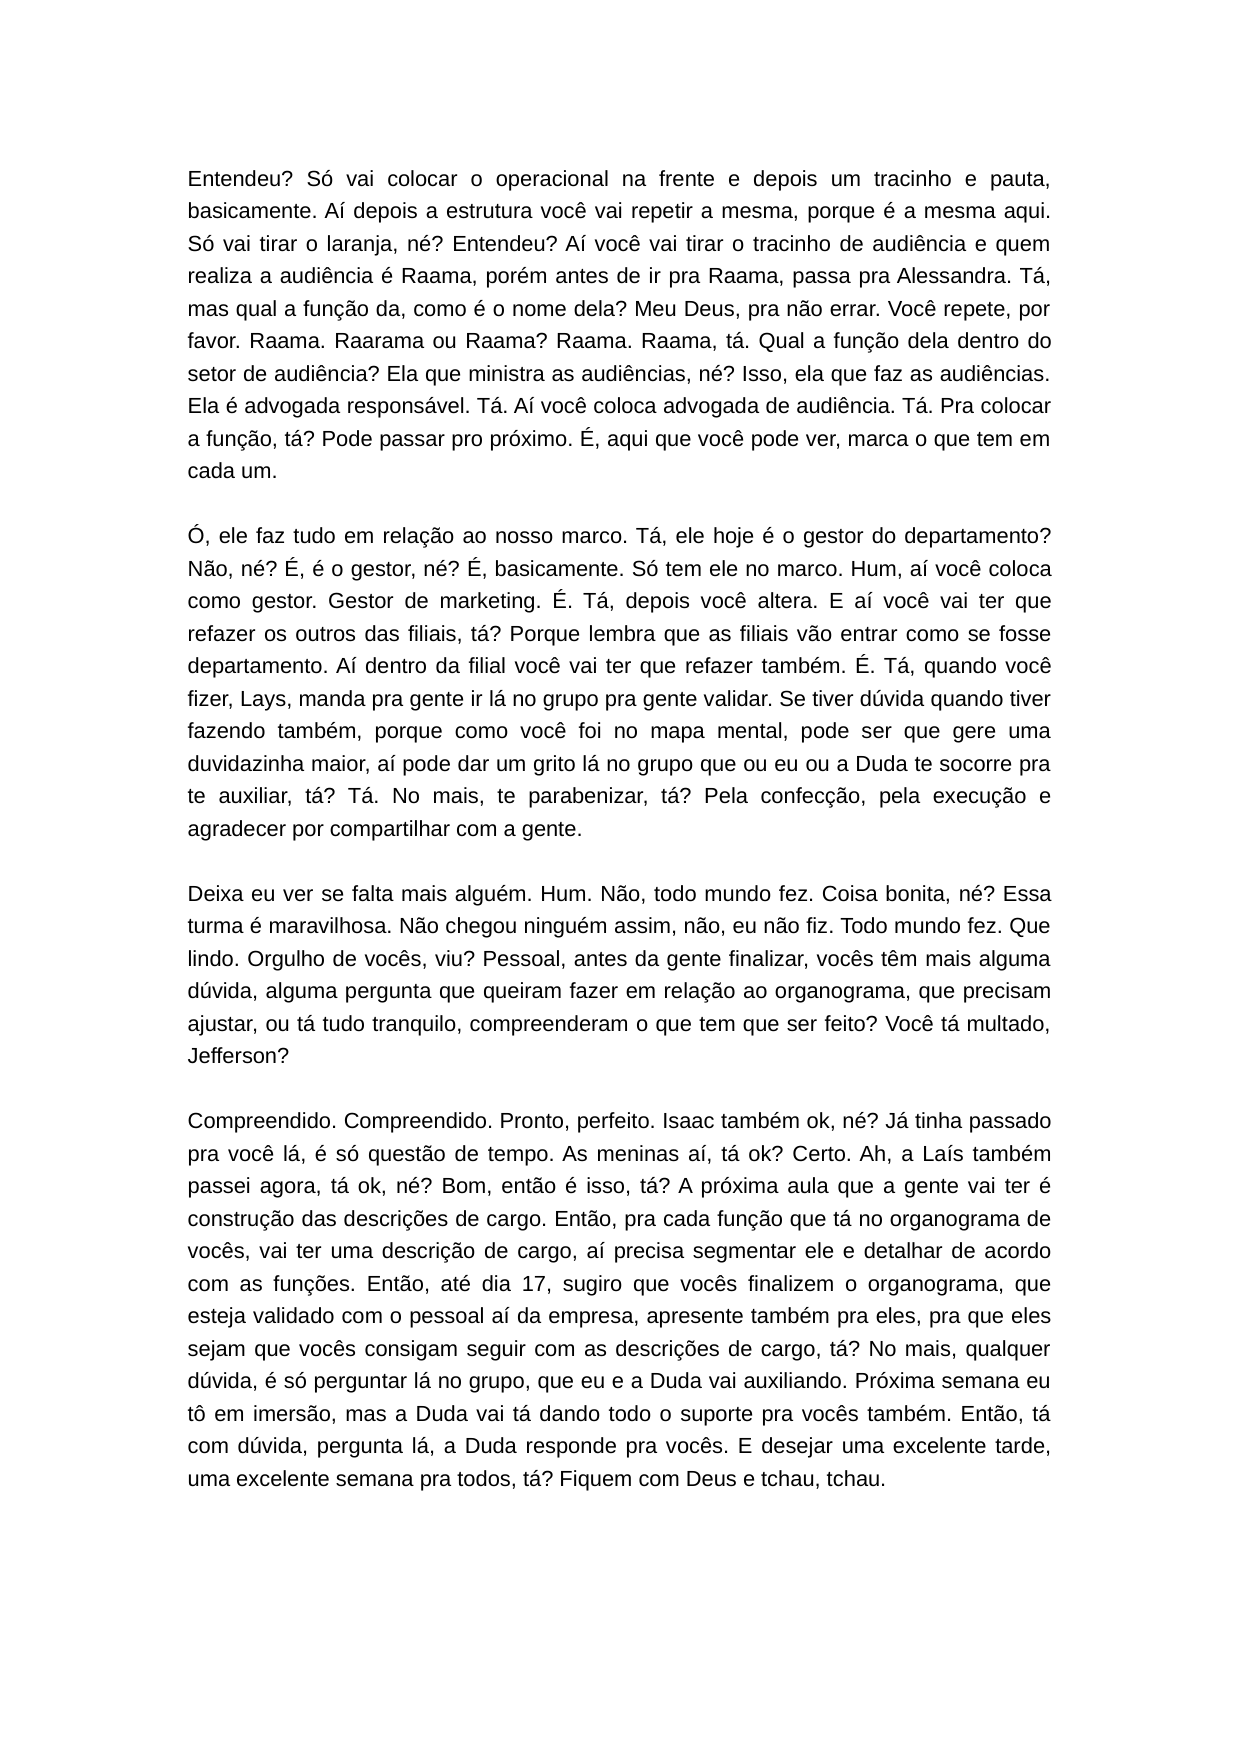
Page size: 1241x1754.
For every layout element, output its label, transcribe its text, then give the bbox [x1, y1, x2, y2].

text Deixa eu ver se falta mais alguém. Hum. Não, todo mundo fez. Coisa bonita, né? Essa turma é maravilhosa. Não chegou ninguém assim, não, eu não fiz. Todo mundo fez. Que lindo. Orgulho de vocês, viu? Pessoal, antes da gente finalizar, vocês têm mais alguma dúvida, alguma pergunta que queiram fazer em relação ao organograma, que precisam ajustar, ou tá tudo tranquilo, compreenderam o que tem que ser feito? Você tá multado, Jefferson? [187, 877, 1053, 1072]
text Compreendido. Compreendido. Pronto, perfeito. Isaac também ok, né? Já tinha passado pra você lá, é só questão de tempo. As meninas aí, tá ok? Certo. Ah, a Laís também passei agora, tá ok, né? Bom, então é isso, tá? A próxima aula que a gente vai ter é construção das descrições de cargo. Então, pra cada função que tá no organograma de vocês, vai ter uma descrição de cargo, aí precisa segmentar ele e detalhar de acordo com as funções. Então, até dia 17, sugiro que vocês finalizem o organograma, que esteja validado com o pessoal aí da empresa, apresente também pra eles, pra que eles sejam que vocês consigam seguir com as descrições de cargo, tá? No mais, qualquer dúvida, é só perguntar lá no grupo, que eu e a Duda vai auxiliando. Próxima semana eu tô em imersão, mas a Duda vai tá dando todo o suporte pra vocês também. Então, tá com dúvida, pergunta lá, a Duda responde pra vocês. E desejar uma excelente tarde, uma excelente semana pra todos, tá? Fiquem com Deus e tchau, tchau. [187, 1104, 1053, 1494]
text Entendeu? Só vai colocar o operacional na frente e depois um tracinho e pauta, basicamente. Aí depois a estrutura você vai repetir a mesma, porque é a mesma aqui. Só vai tirar o laranja, né? Entendeu? Aí você vai tirar o tracinho de audiência e quem realiza a audiência é Raama, porém antes de ir pra Raama, passa pra Alessandra. Tá, mas qual a função da, como é o nome dela? Meu Deus, pra não errar. Você repete, por favor. Raama. Raarama ou Raama? Raama. Raama, tá. Qual a função dela dentro do setor de audiência? Ela que ministra as audiências, né? Isso, ela que faz as audiências. Ela é advogada responsável. Tá. Aí você coloca advogada de audiência. Tá. Pra colocar a função, tá? Pode passar pro próximo. É, aqui que você pode ver, marca o que tem em cada um. [187, 162, 1053, 487]
text Ó, ele faz tudo em relação ao nosso marco. Tá, ele hoje é o gestor do departamento? Não, né? É, é o gestor, né? É, basicamente. Só tem ele no marco. Hum, aí você coloca como gestor. Gestor de marketing. É. Tá, depois você altera. E aí você vai ter que refazer os outros das filiais, tá? Porque lembra que as filiais vão entrar como se fosse departamento. Aí dentro da filial você vai ter que refazer também. É. Tá, quando você fizer, Lays, manda pra gente ir lá no grupo pra gente validar. Se tiver dúvida quando tiver fazendo também, porque como você foi no mapa mental, pode ser que gere uma duvidazinha maior, aí pode dar um grito lá no grupo que ou eu ou a Duda te socorre pra te auxiliar, tá? Tá. No mais, te parabenizar, tá? Pela confecção, pela execução e agradecer por compartilhar com a gente. [187, 519, 1053, 844]
